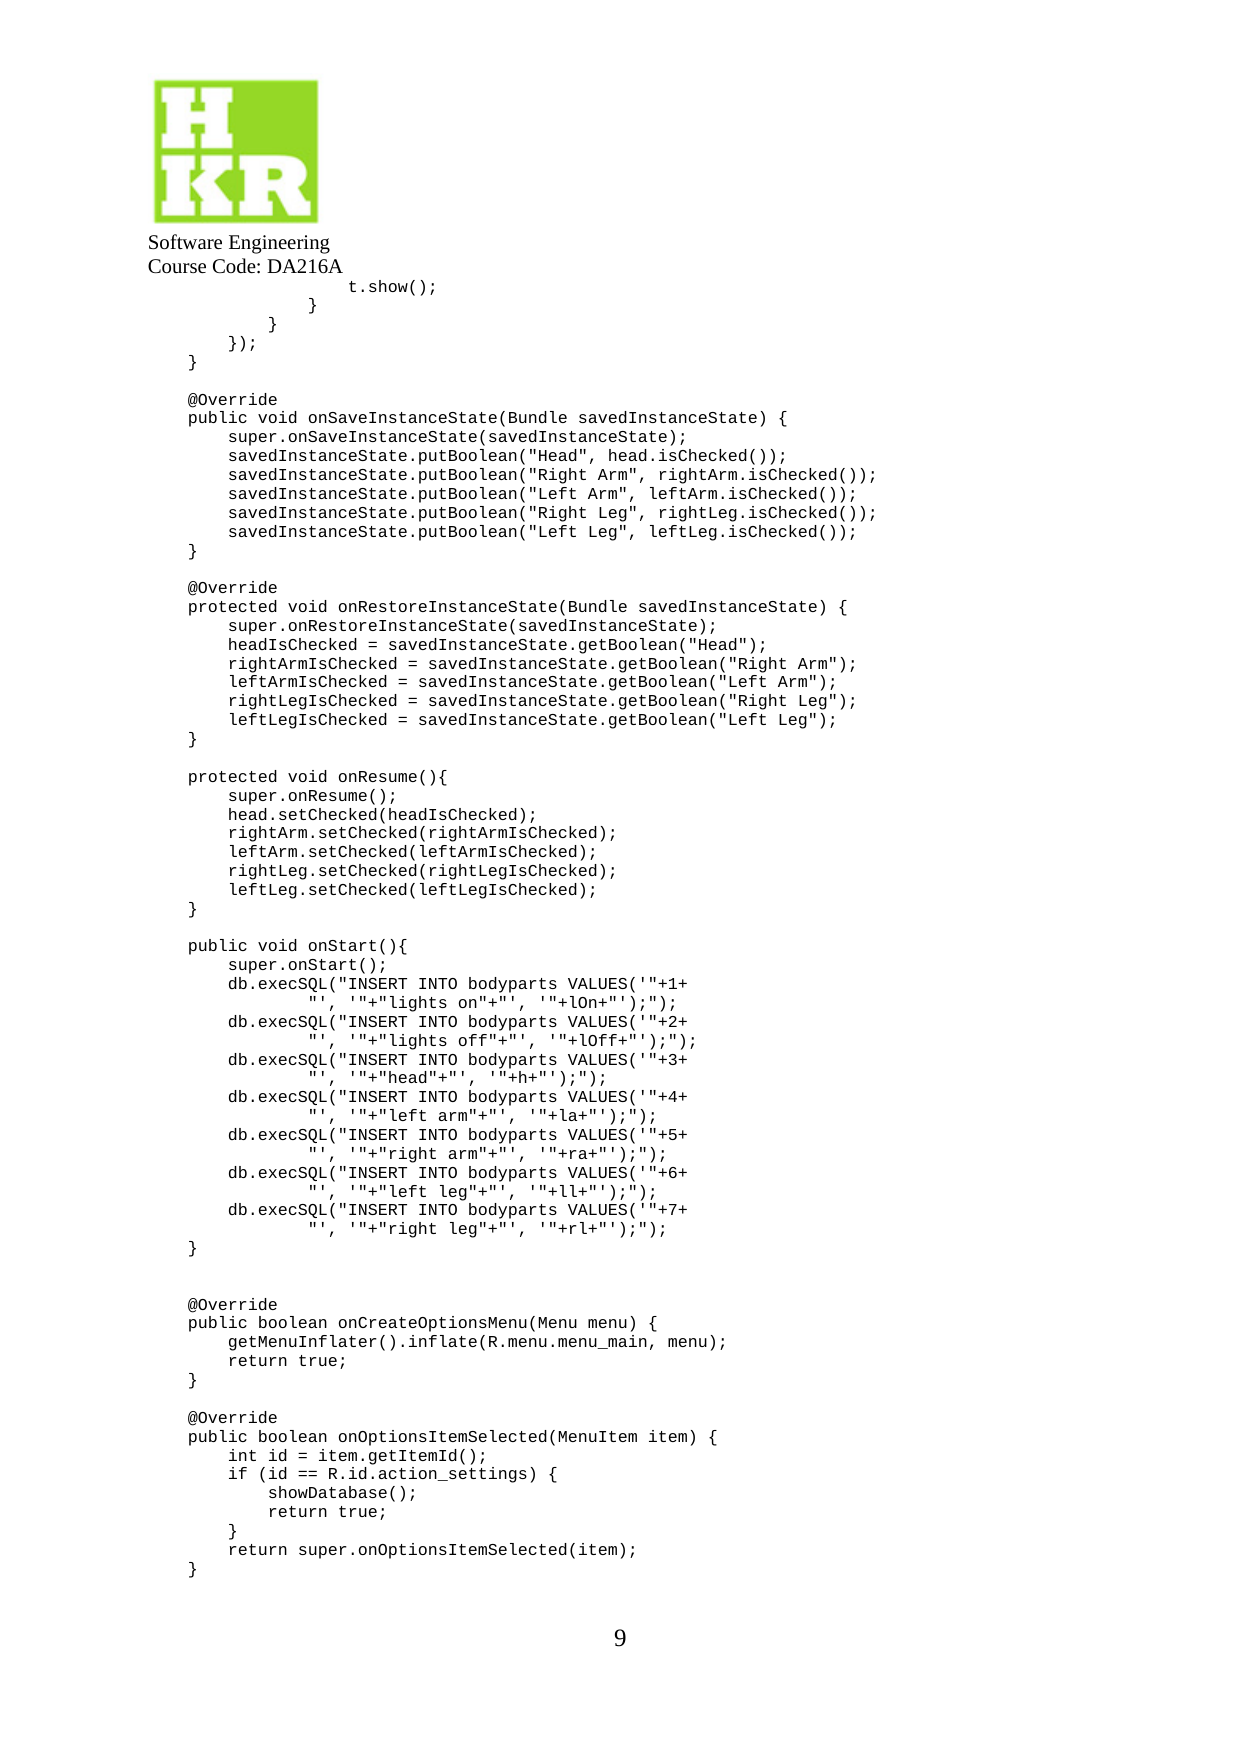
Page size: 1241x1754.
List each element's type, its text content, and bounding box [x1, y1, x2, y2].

text savedInstanceState.putBoolean("Head", head.isChecked()); [148, 448, 1093, 467]
text db.execSQL("INSERT INTO bodyparts VALUES('"+3+ [148, 1051, 1093, 1070]
text "', '"+"lights off"+"', '"+lOff+"');"); [148, 1032, 1093, 1051]
text db.execSQL("INSERT INTO bodyparts VALUES('"+2+ [148, 1013, 1093, 1032]
text "', '"+"left leg"+"', '"+ll+"');"); [148, 1183, 1093, 1202]
text super.onStart(); [148, 957, 1093, 976]
text super.onResume(); [148, 787, 1093, 806]
text head.setChecked(headIsChecked); [148, 806, 1093, 825]
text t.show(); [148, 278, 1093, 297]
text db.execSQL("INSERT INTO bodyparts VALUES('"+5+ [148, 1127, 1093, 1145]
text "', '"+"lights on"+"', '"+lOn+"');"); [148, 994, 1093, 1013]
text super.onSaveInstanceState(savedInstanceState); [148, 429, 1093, 448]
text public void onStart(){ [148, 938, 1093, 957]
text getMenuInflater().inflate(R.menu.menu_main, menu); [148, 1334, 1093, 1353]
text "', '"+"right leg"+"', '"+rl+"');"); [148, 1221, 1093, 1240]
text "', '"+"left arm"+"', '"+la+"');"); [148, 1108, 1093, 1127]
text int id = item.getItemId(); [148, 1447, 1093, 1466]
text } [148, 316, 1093, 335]
text savedInstanceState.putBoolean("Right Leg", rightLeg.isChecked()); [148, 504, 1093, 523]
text } [148, 1560, 1093, 1579]
text @Override [148, 580, 1093, 599]
text "', '"+"right arm"+"', '"+ra+"');"); [148, 1145, 1093, 1164]
text return true; [148, 1504, 1093, 1522]
text public boolean onCreateOptionsMenu(Menu menu) { [148, 1315, 1093, 1334]
text } [148, 731, 1093, 749]
text db.execSQL("INSERT INTO bodyparts VALUES('"+4+ [148, 1089, 1093, 1108]
text public boolean onOptionsItemSelected(MenuItem item) { [148, 1428, 1093, 1447]
text protected void onResume(){ [148, 768, 1093, 787]
text } [148, 353, 1093, 372]
text savedInstanceState.putBoolean("Left Arm", leftArm.isChecked()); [148, 486, 1093, 504]
text headIsChecked = savedInstanceState.getBoolean("Head"); [148, 636, 1093, 655]
text db.execSQL("INSERT INTO bodyparts VALUES('"+6+ [148, 1164, 1093, 1183]
text } [148, 542, 1093, 561]
text leftArm.setChecked(leftArmIsChecked); [148, 844, 1093, 863]
text showDatabase(); [148, 1485, 1093, 1504]
text return true; [148, 1353, 1093, 1372]
text "', '"+"head"+"', '"+h+"');"); [148, 1070, 1093, 1089]
text leftArmIsChecked = savedInstanceState.getBoolean("Left Arm"); [148, 674, 1093, 693]
text leftLeg.setChecked(leftLegIsChecked); [148, 881, 1093, 900]
text @Override [148, 391, 1093, 410]
text }); [148, 335, 1093, 353]
text rightArmIsChecked = savedInstanceState.getBoolean("Right Arm"); [148, 655, 1093, 674]
text leftLegIsChecked = savedInstanceState.getBoolean("Left Leg"); [148, 712, 1093, 731]
text rightLeg.setChecked(rightLegIsChecked); [148, 863, 1093, 881]
text rightLegIsChecked = savedInstanceState.getBoolean("Right Leg"); [148, 693, 1093, 712]
text db.execSQL("INSERT INTO bodyparts VALUES('"+7+ [148, 1202, 1093, 1221]
text @Override [148, 1296, 1093, 1315]
text db.execSQL("INSERT INTO bodyparts VALUES('"+1+ [148, 976, 1093, 994]
text savedInstanceState.putBoolean("Left Leg", leftLeg.isChecked()); [148, 523, 1093, 542]
text } [148, 1240, 1093, 1258]
text protected void onRestoreInstanceState(Bundle savedInstanceState) { [148, 599, 1093, 617]
text } [148, 1372, 1093, 1391]
text return super.onOptionsItemSelected(item); [148, 1541, 1093, 1560]
text } [148, 297, 1093, 316]
text } [148, 900, 1093, 919]
text rightArm.setChecked(rightArmIsChecked); [148, 825, 1093, 844]
text if (id == R.id.action_settings) { [148, 1466, 1093, 1485]
picture [147, 73, 325, 230]
text } [148, 1522, 1093, 1541]
text @Override [148, 1409, 1093, 1428]
text savedInstanceState.putBoolean("Right Arm", rightArm.isChecked()); [148, 467, 1093, 486]
text super.onRestoreInstanceState(savedInstanceState); [148, 617, 1093, 636]
text public void onSaveInstanceState(Bundle savedInstanceState) { [148, 410, 1093, 429]
